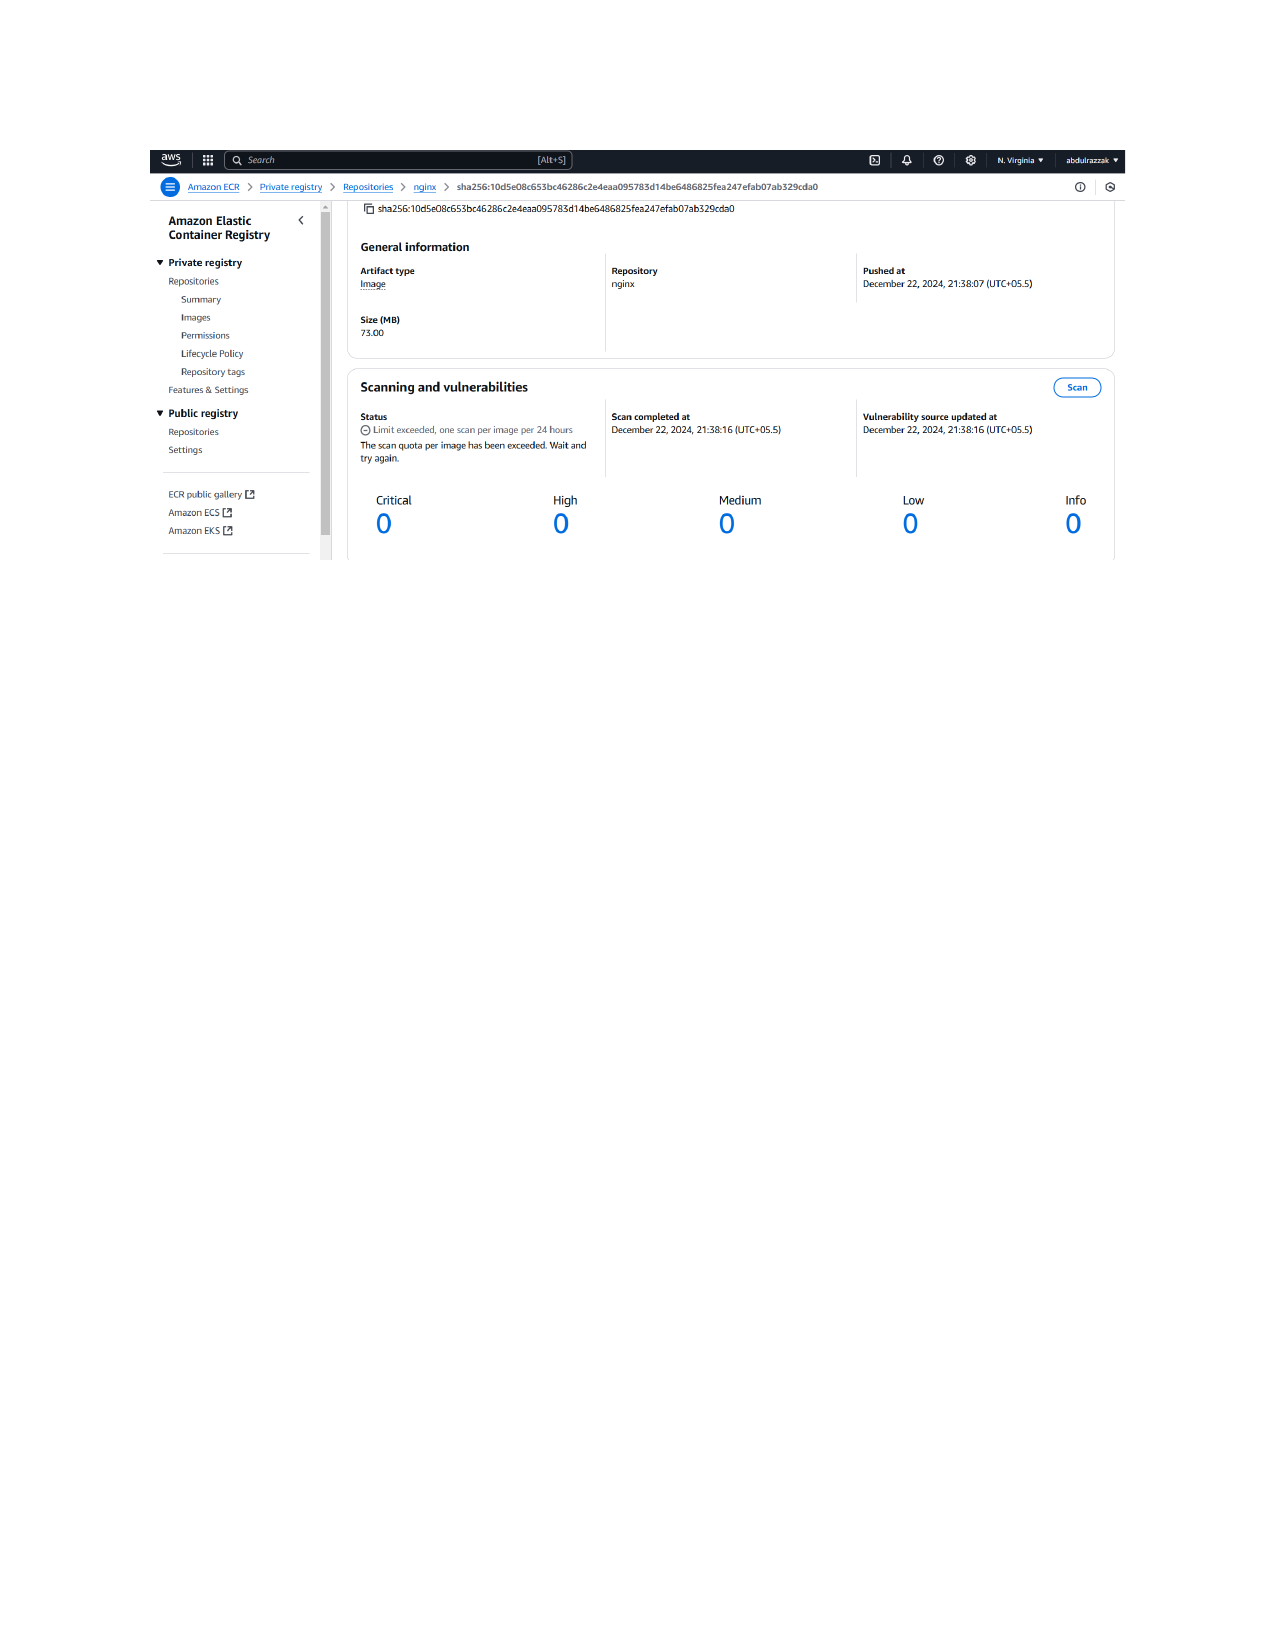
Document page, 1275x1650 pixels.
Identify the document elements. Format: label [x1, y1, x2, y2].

picture [150, 150, 1125, 560]
